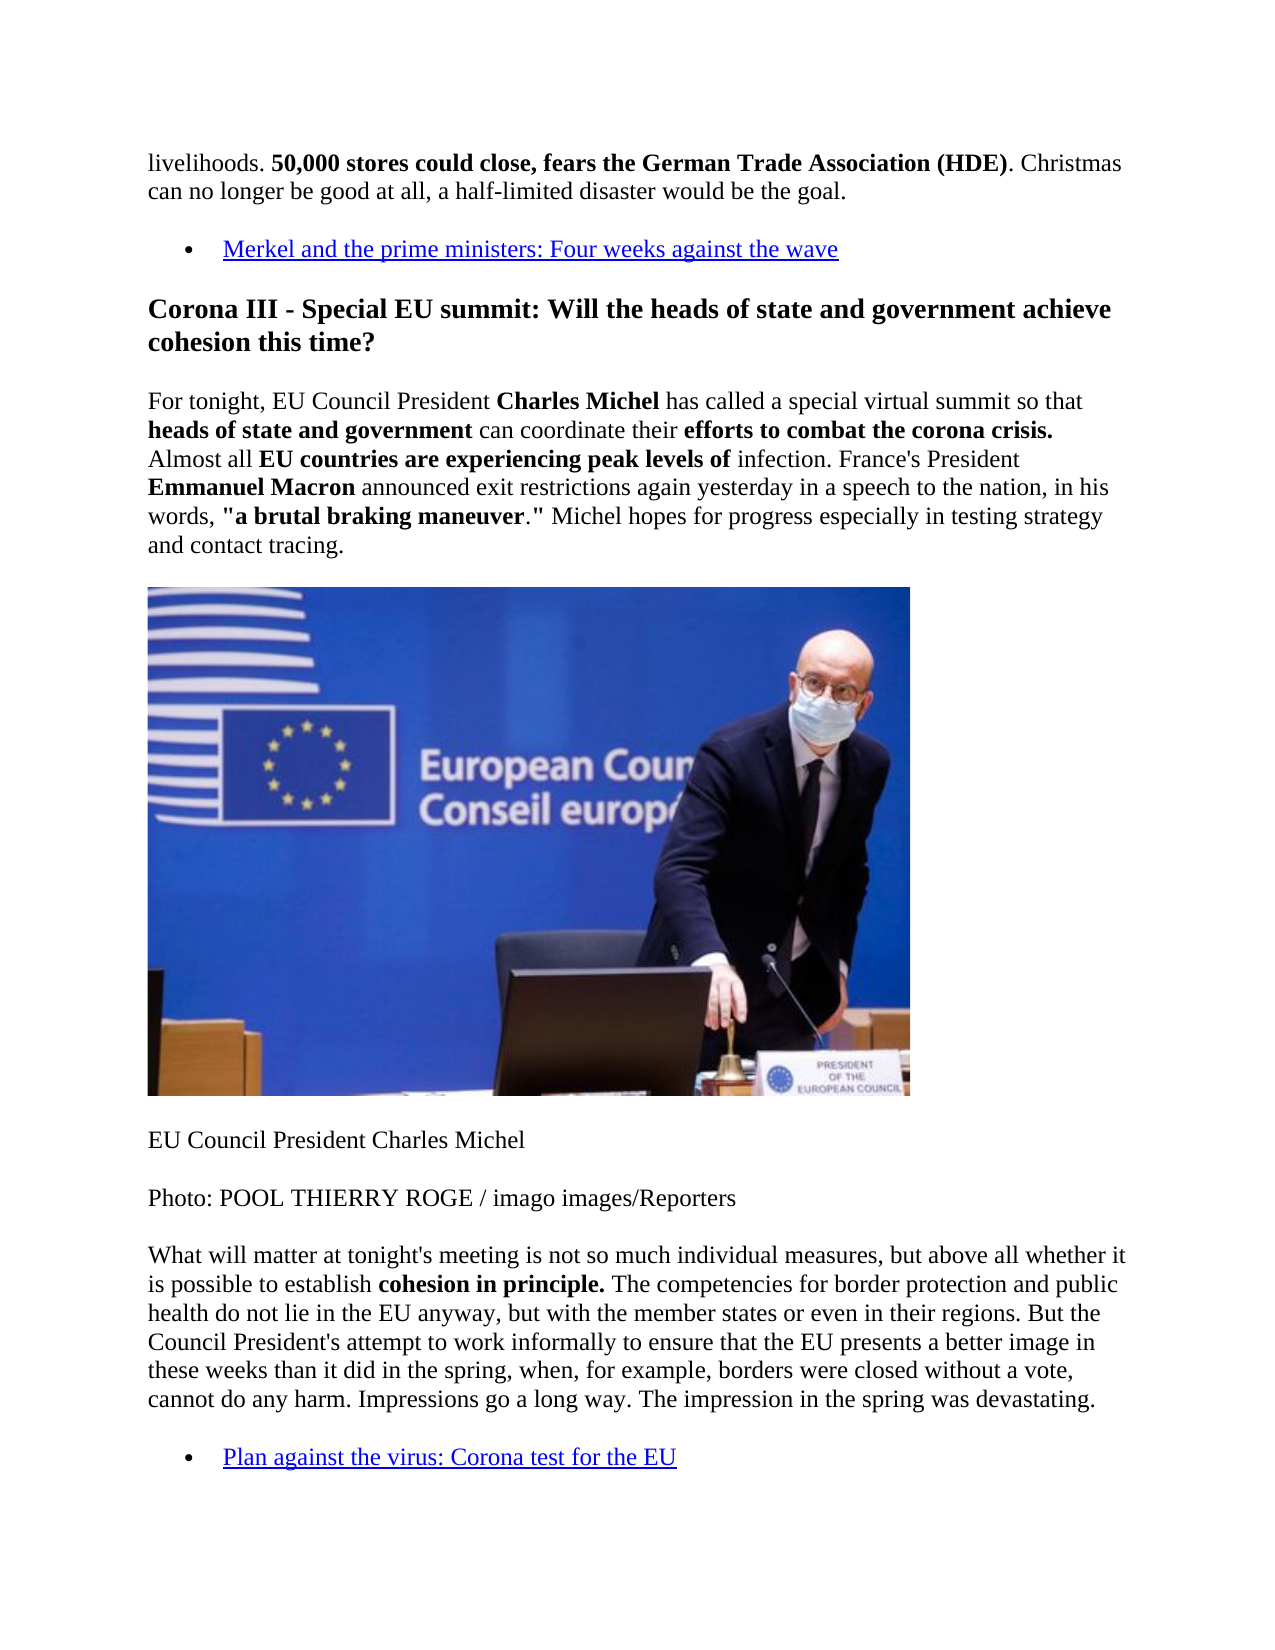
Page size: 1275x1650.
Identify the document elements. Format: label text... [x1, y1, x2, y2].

text Corona III - Special EU summit: Will the heads of state and government achieve cohesion this time? [148, 292, 1127, 357]
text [148, 148, 1127, 205]
text What will matter at tonight's meeting is not so much individual measures, but above all whether it is possible to establish cohesion in principle. The competencies for border protection and public health do not lie in the EU anyway, but with the member states or even in their regions. But the Council President's attempt to work informally to ensure that the EU presents a better image in these weeks than it did in the spring, when, for example, borders were closed without a vote, cannot do any harm. Impressions go a long way. The impression in the spring was devastating. [148, 1241, 1127, 1413]
text EU Council President Charles Michel [148, 1125, 1127, 1153]
text Photo: POOL THIERRY ROGE / imago images/Reporters [148, 1183, 1127, 1211]
text For tonight, EU Council President Charles Michel has called a special virtual summit so that heads of state and government can coordinate their efforts to combat the corona crisis. Almost all EU countries are experiencing peak levels of infection. France's President Emmanuel Macron announced exit restrictions again yesterday in a speech to the nation, in his words, "a brutal braking maneuver." Michel hopes for progress especially in testing strategy and contact tracing. [148, 386, 1127, 559]
list Plan against the virus: Corona test for the EU [185, 1442, 1127, 1471]
picture [147, 587, 910, 1096]
list Merkel and the prime ministers: Four weeks against the wave [185, 234, 1127, 263]
